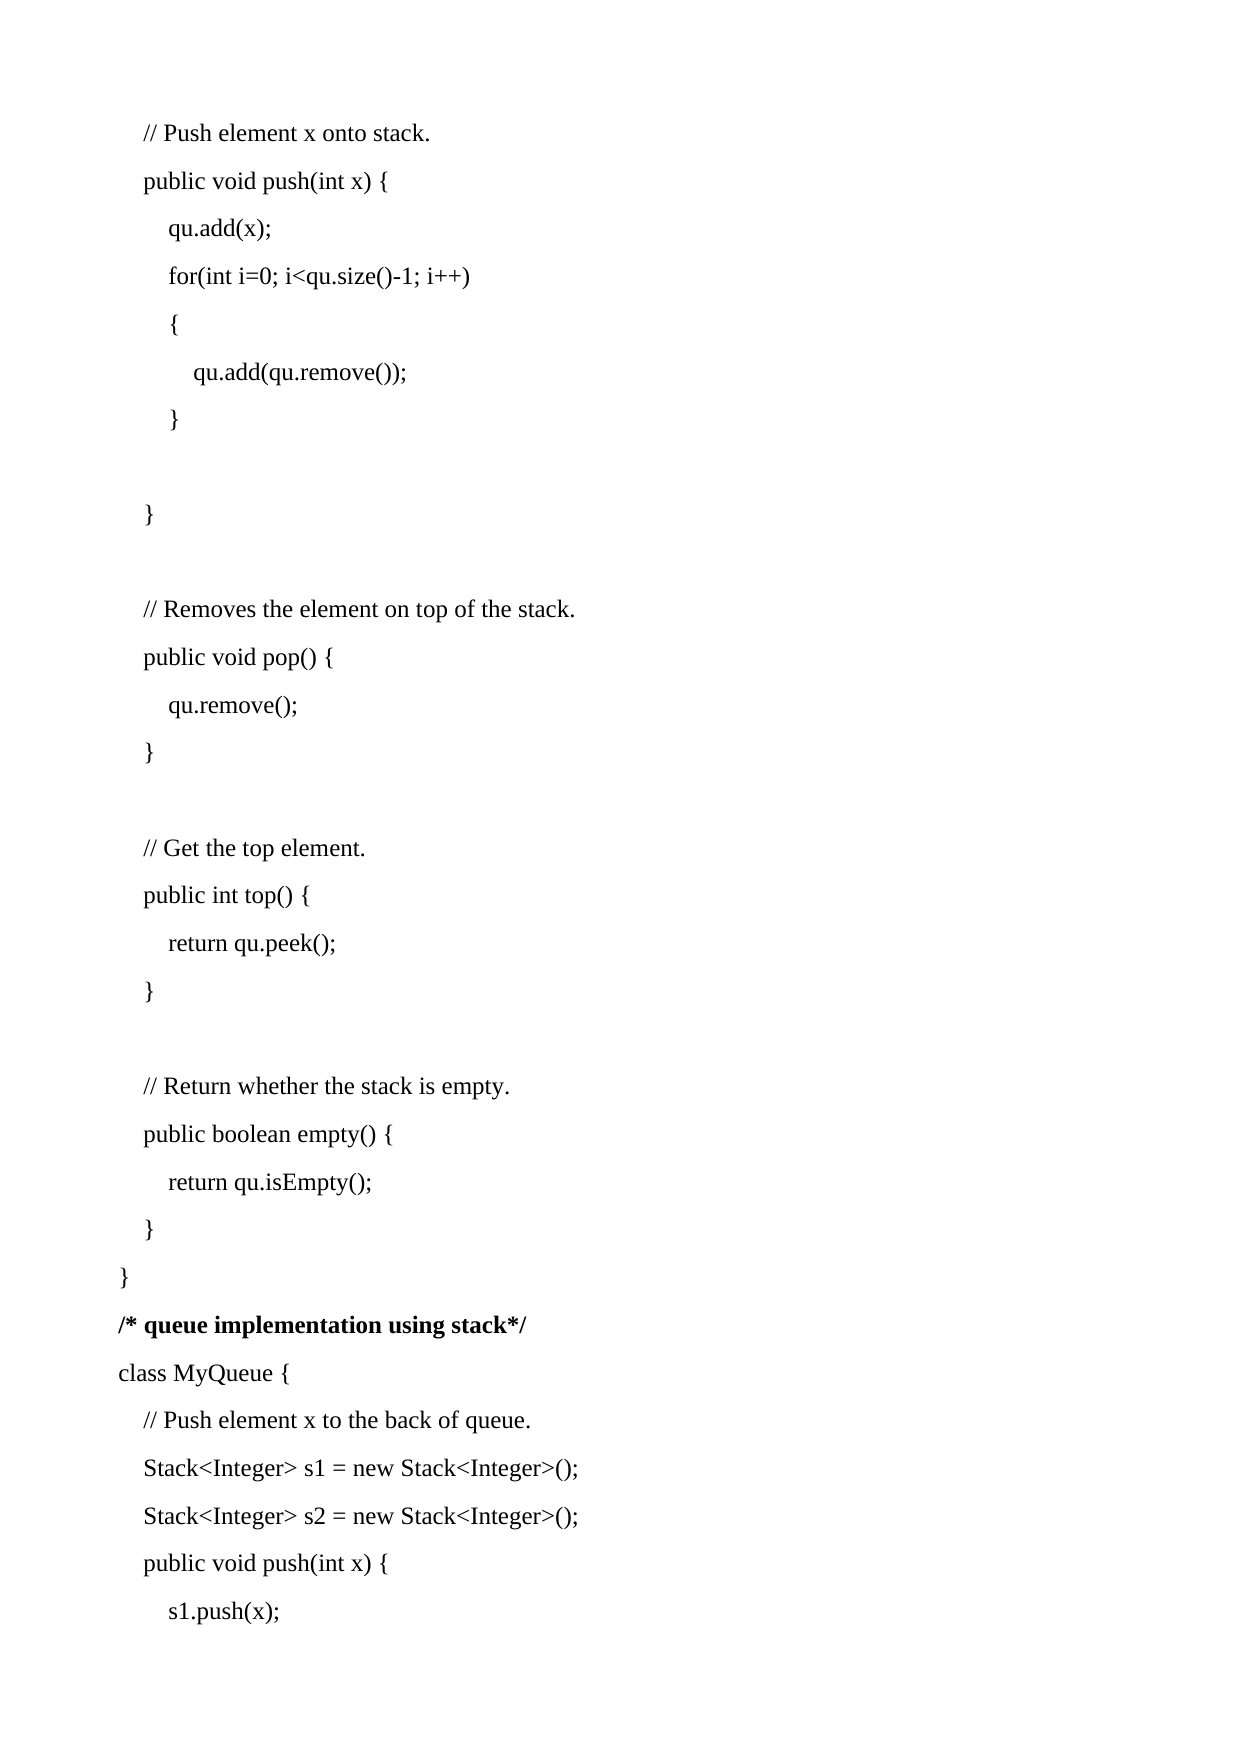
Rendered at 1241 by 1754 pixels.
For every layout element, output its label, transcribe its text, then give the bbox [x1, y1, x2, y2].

text s1.push(x); [118, 1596, 1122, 1625]
text // Return whether the stack is empty. [118, 1071, 1122, 1100]
text public int top() { [118, 881, 1122, 909]
text qu.add(qu.remove()); [118, 357, 1122, 385]
text } [118, 1262, 1122, 1291]
text return qu.isEmpty(); [118, 1167, 1122, 1196]
text Stack<Integer> s1 = new Stack<Integer>(); [118, 1453, 1122, 1482]
text Stack<Integer> s2 = new Stack<Integer>(); [118, 1501, 1122, 1529]
text } [118, 499, 1122, 528]
text { [118, 309, 1122, 338]
text public void pop() { [118, 642, 1122, 671]
text } [118, 404, 1122, 433]
text } [118, 737, 1122, 766]
text public boolean empty() { [118, 1119, 1122, 1148]
text return qu.peek(); [118, 928, 1122, 957]
text // Removes the element on top of the stack. [118, 594, 1122, 623]
text } [118, 1214, 1122, 1243]
text // Push element x to the back of queue. [118, 1405, 1122, 1434]
text /* queue implementation using stack*/ [118, 1310, 1122, 1339]
text // Get the top element. [118, 833, 1122, 862]
text public void push(int x) { [118, 166, 1122, 194]
text } [118, 976, 1122, 1005]
text qu.add(x); [118, 213, 1122, 242]
text qu.remove(); [118, 690, 1122, 718]
text class MyQueue { [118, 1358, 1122, 1386]
text public void push(int x) { [118, 1548, 1122, 1577]
text // Push element x onto stack. [118, 118, 1122, 147]
text for(int i=0; i<qu.size()-1; i++) [118, 261, 1122, 290]
